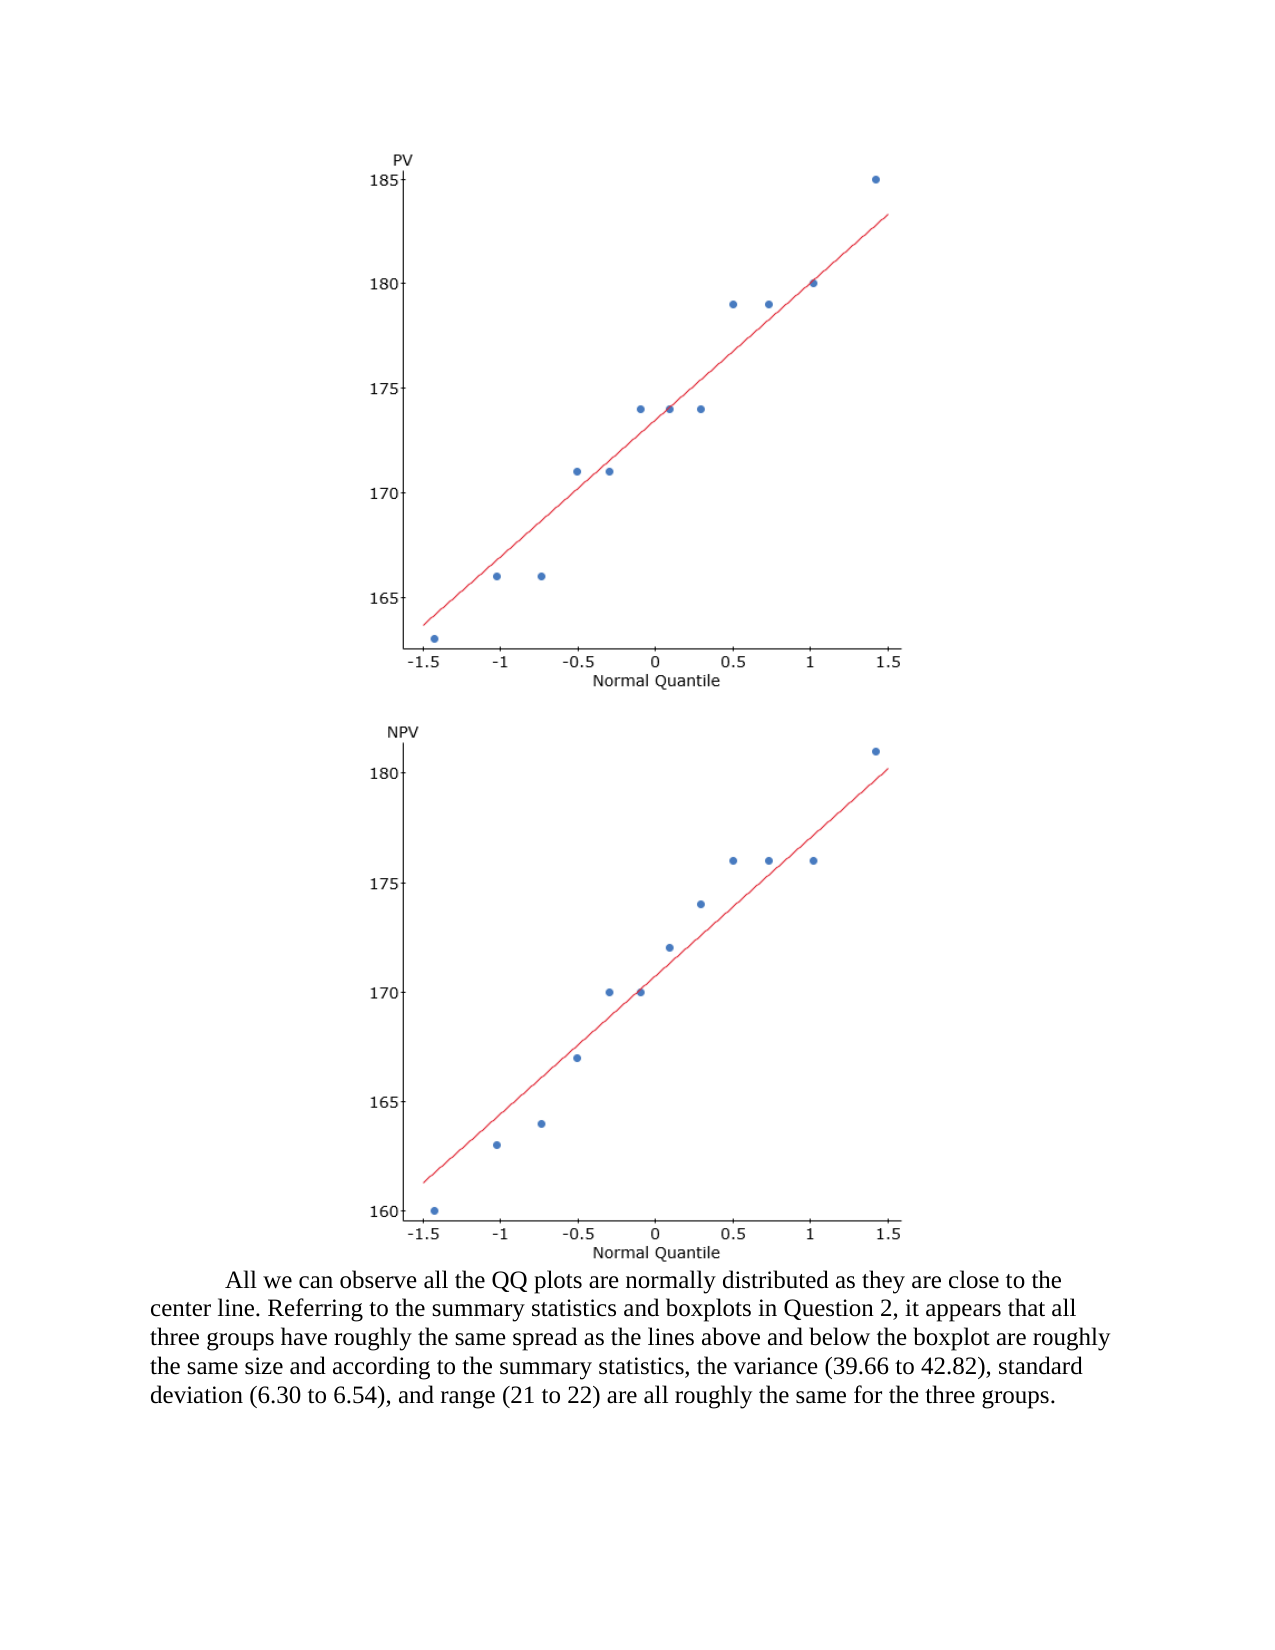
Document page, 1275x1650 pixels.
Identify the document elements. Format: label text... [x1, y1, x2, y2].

picture [366, 721, 909, 1265]
text All we can observe all the QQ plots are normally distributed as they are close to the center line. Referring to the summary statistics and boxplots in Question 2, it appears that all three groups have roughly the same spread as the lines above and below the boxplot are roughly the same size and according to the summary statistics, the variance (39.66 to 42.82), standard deviation (6.30 to 6.54), and range (21 to 22) are all roughly the same for the three groups. [150, 1265, 1125, 1437]
picture [366, 150, 909, 693]
